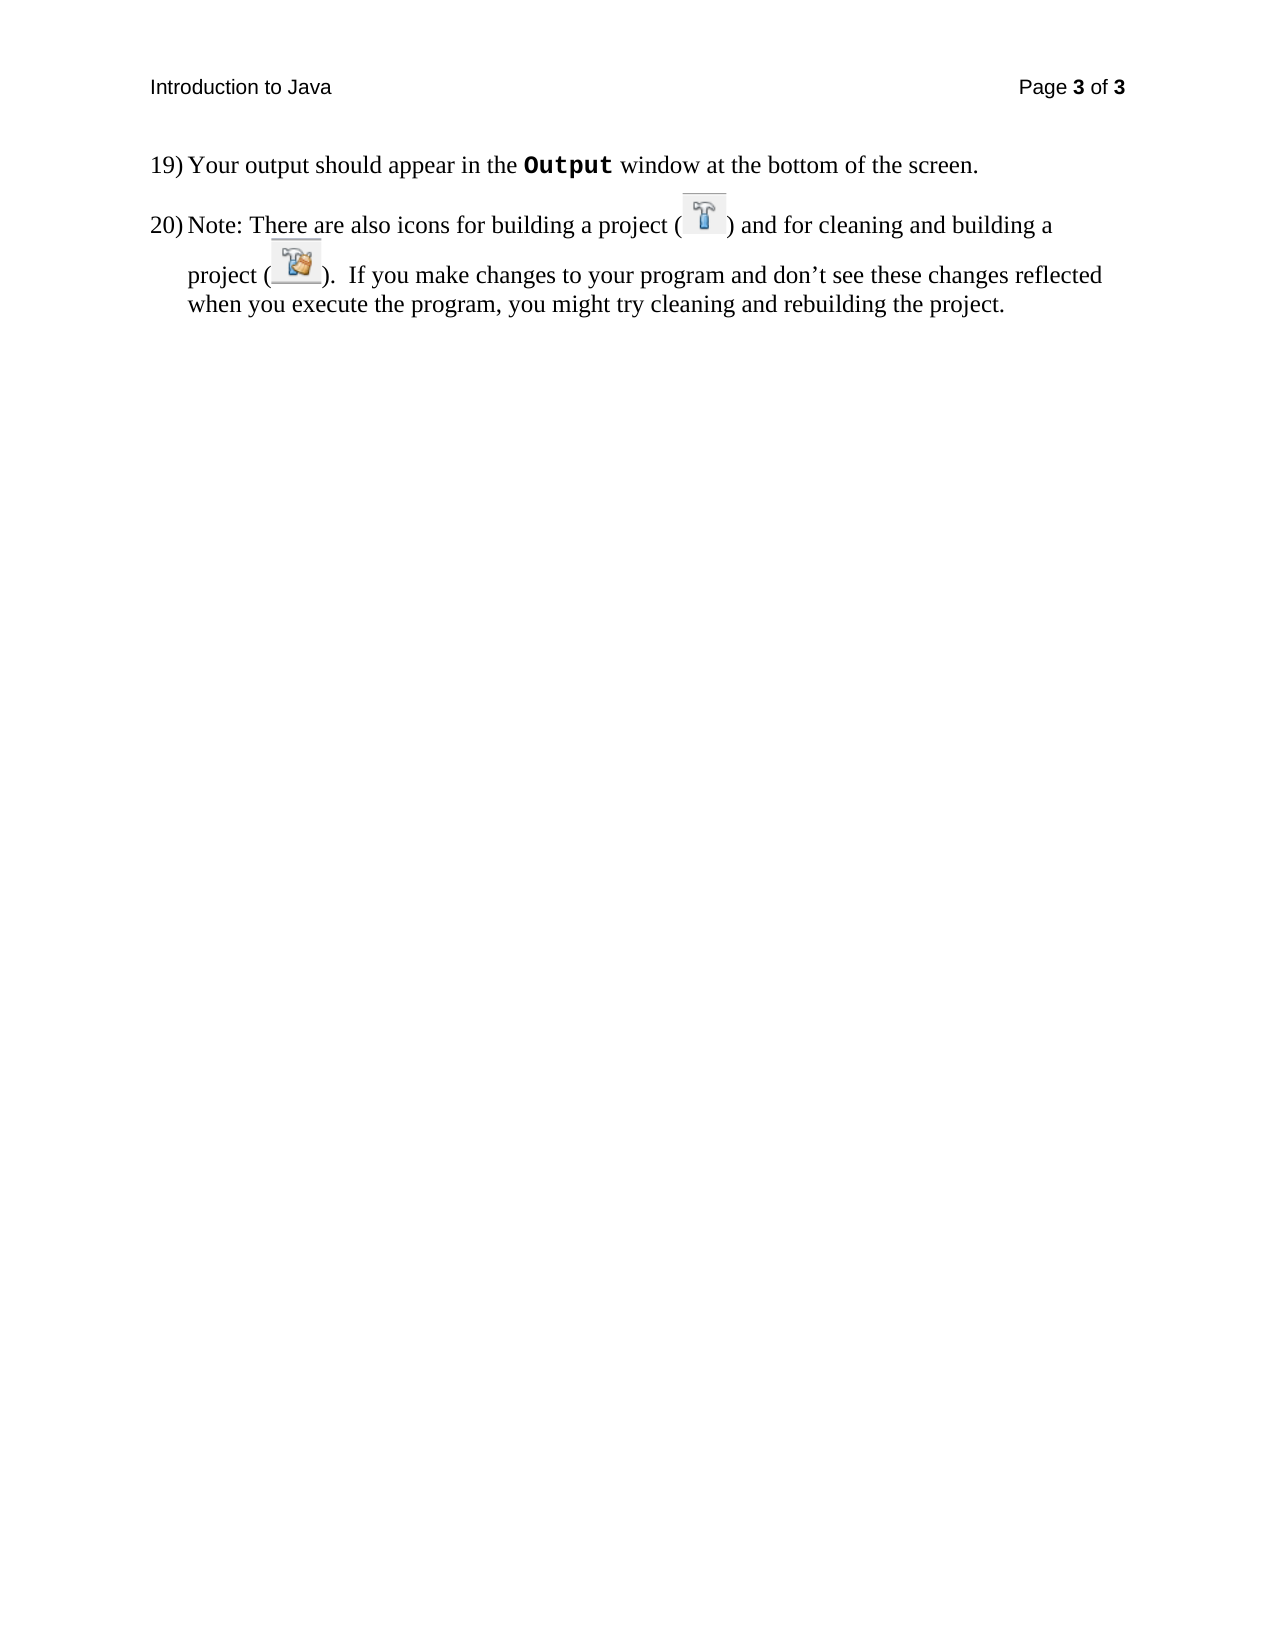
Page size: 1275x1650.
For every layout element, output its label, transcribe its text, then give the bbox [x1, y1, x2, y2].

list Your output should appear in the Output window at the bottom of the screen. [150, 150, 1125, 181]
list Note: There are also icons for building a project () and for cleaning and building a project (). If you make changes to your program and don’t see these changes reflected when you execute the program, you might try cleaning and rebuilding the project. [150, 193, 1125, 318]
picture [271, 238, 322, 284]
picture [682, 193, 727, 234]
